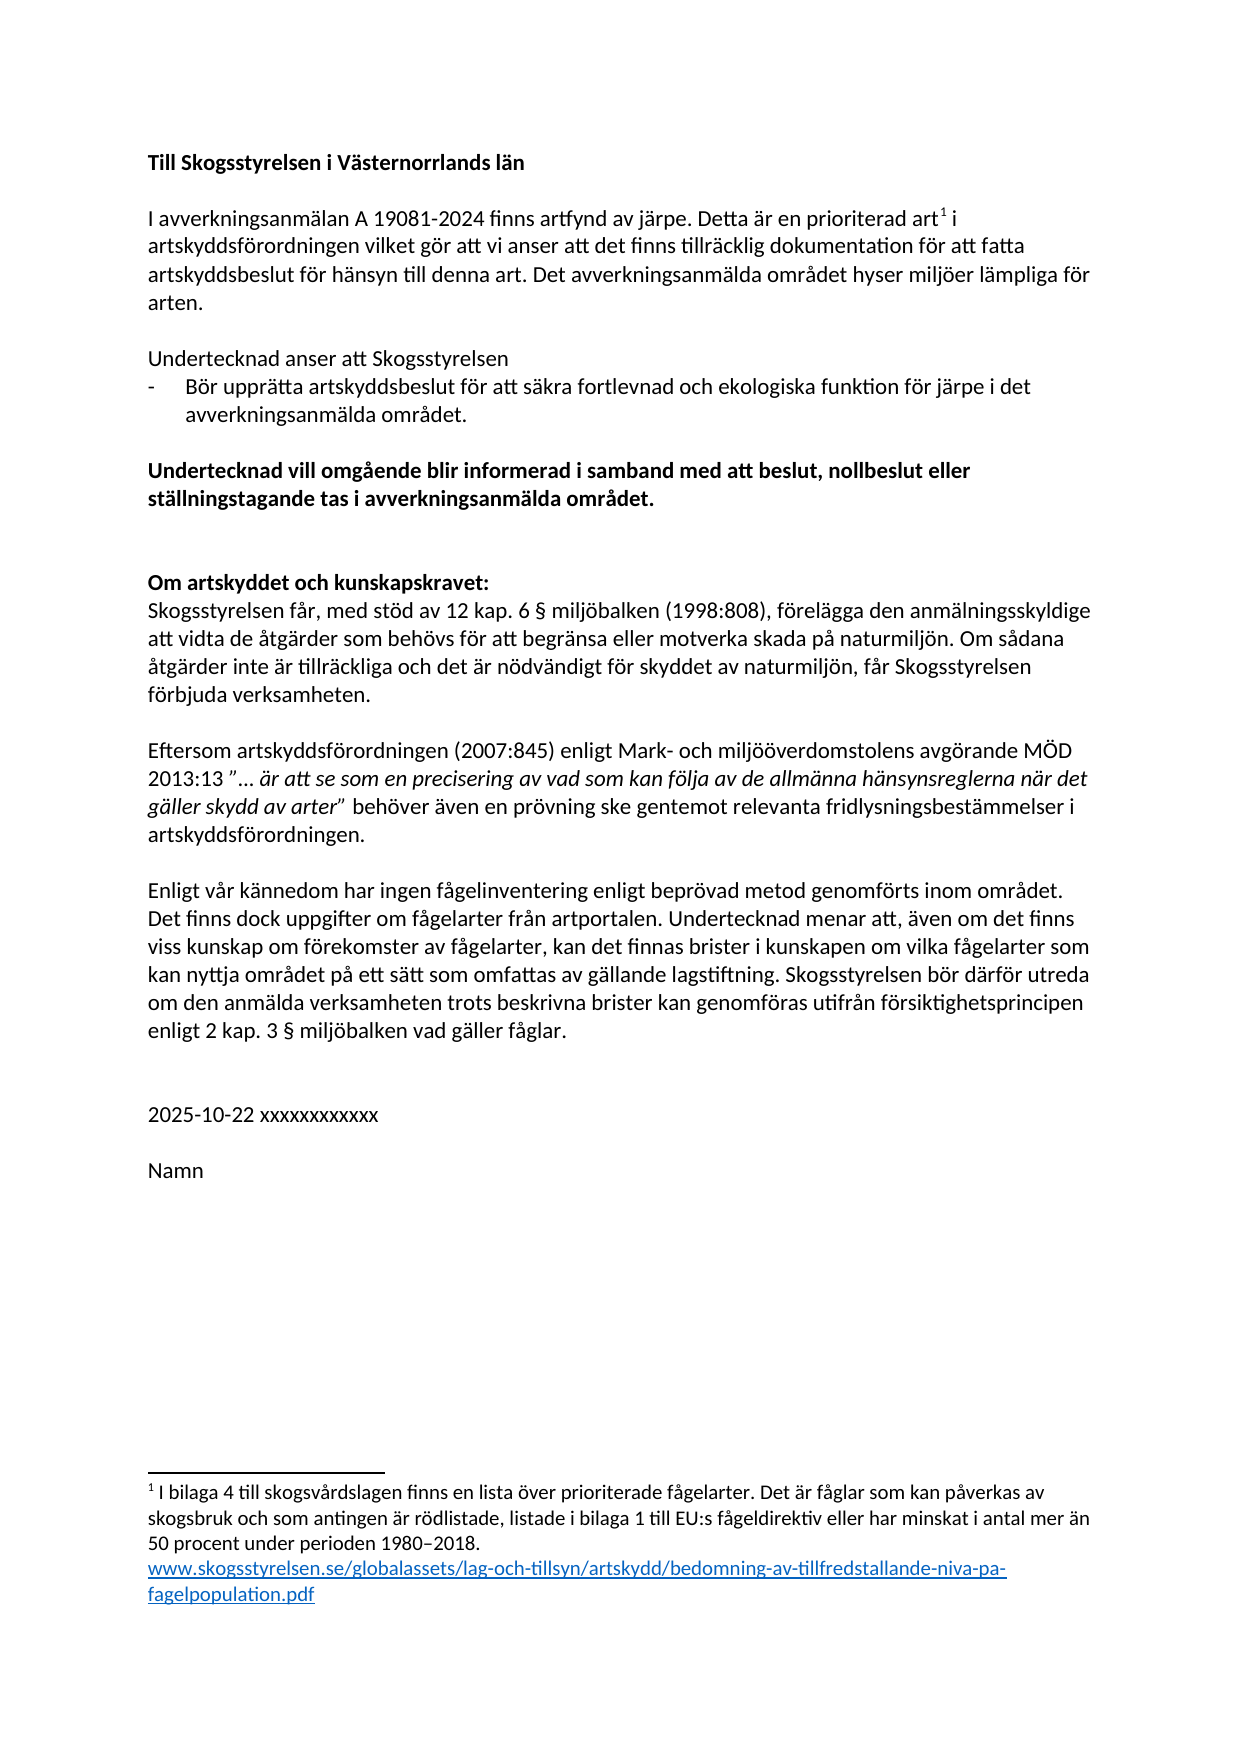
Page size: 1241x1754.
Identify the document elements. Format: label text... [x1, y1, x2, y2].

text Eftersom artskyddsförordningen (2007:845) enligt Mark- och miljööverdomstolens avgörande MÖD 2013:13 ”… är att se som en precisering av vad som kan följa av de allmänna hänsynsreglerna när det [148, 736, 1093, 792]
text Enligt vår kännedom har ingen fågelinventering enligt beprövad metod genomförts inom området. Det finns dock uppgifter om fågelarter från artportalen. Undertecknad menar att, även om det finns viss kunskap om förekomster av fågelarter, kan det finnas brister i kunskapen om vilka fågelarter som kan nyttja området på ett sätt som omfattas av gällande lagstiftning. Skogsstyrelsen bör därför utreda om den anmälda verksamheten trots beskrivna brister kan genomföras utifrån försiktighetsprincipen enligt 2 kap. 3 § miljöbalken vad gäller fåglar. [148, 876, 1093, 1044]
text I avverkningsanmälan A 19081-2024 finns artfynd av järpe. Detta är en prioriterad art i artskyddsförordningen vilket gör att vi anser att det finns tillräcklig dokumentation för att fatta artskyddsbeslut för hänsyn till denna art. Det avverkningsanmälda området hyser miljöer lämpliga för arten. [148, 204, 1093, 316]
text 2025-10-22 xxxxxxxxxxxx [148, 1100, 1093, 1128]
text gäller skydd av arter” behöver även en prövning ske gentemot relevanta fridlysningsbestämmelser i artskyddsförordningen. [148, 792, 1093, 848]
text Om artskyddet och kunskapskravet: [148, 568, 1093, 596]
text Skogsstyrelsen får, med stöd av 12 kap. 6 § miljöbalken (1998:808), förelägga den anmälningsskyldige att vidta de åtgärder som behövs för att begränsa eller motverka skada på naturmiljön. Om sådana åtgärder inte är tillräckliga och det är nödvändigt för skyddet av naturmiljön, får Skogsstyrelsen förbjuda verksamheten. [148, 596, 1093, 708]
text Undertecknad vill omgående blir informerad i samband med att beslut, nollbeslut eller ställningstagande tas i avverkningsanmälda området. [148, 456, 1093, 512]
text Till Skogsstyrelsen i Västernorrlands län [148, 148, 1093, 176]
text Undertecknad anser att Skogsstyrelsen [148, 344, 1093, 372]
text Namn [148, 1156, 1093, 1184]
list Bör upprätta artskyddsbeslut för att säkra fortlevnad och ekologiska funktion för järpe i det avverkningsanmälda området. [148, 372, 1093, 428]
